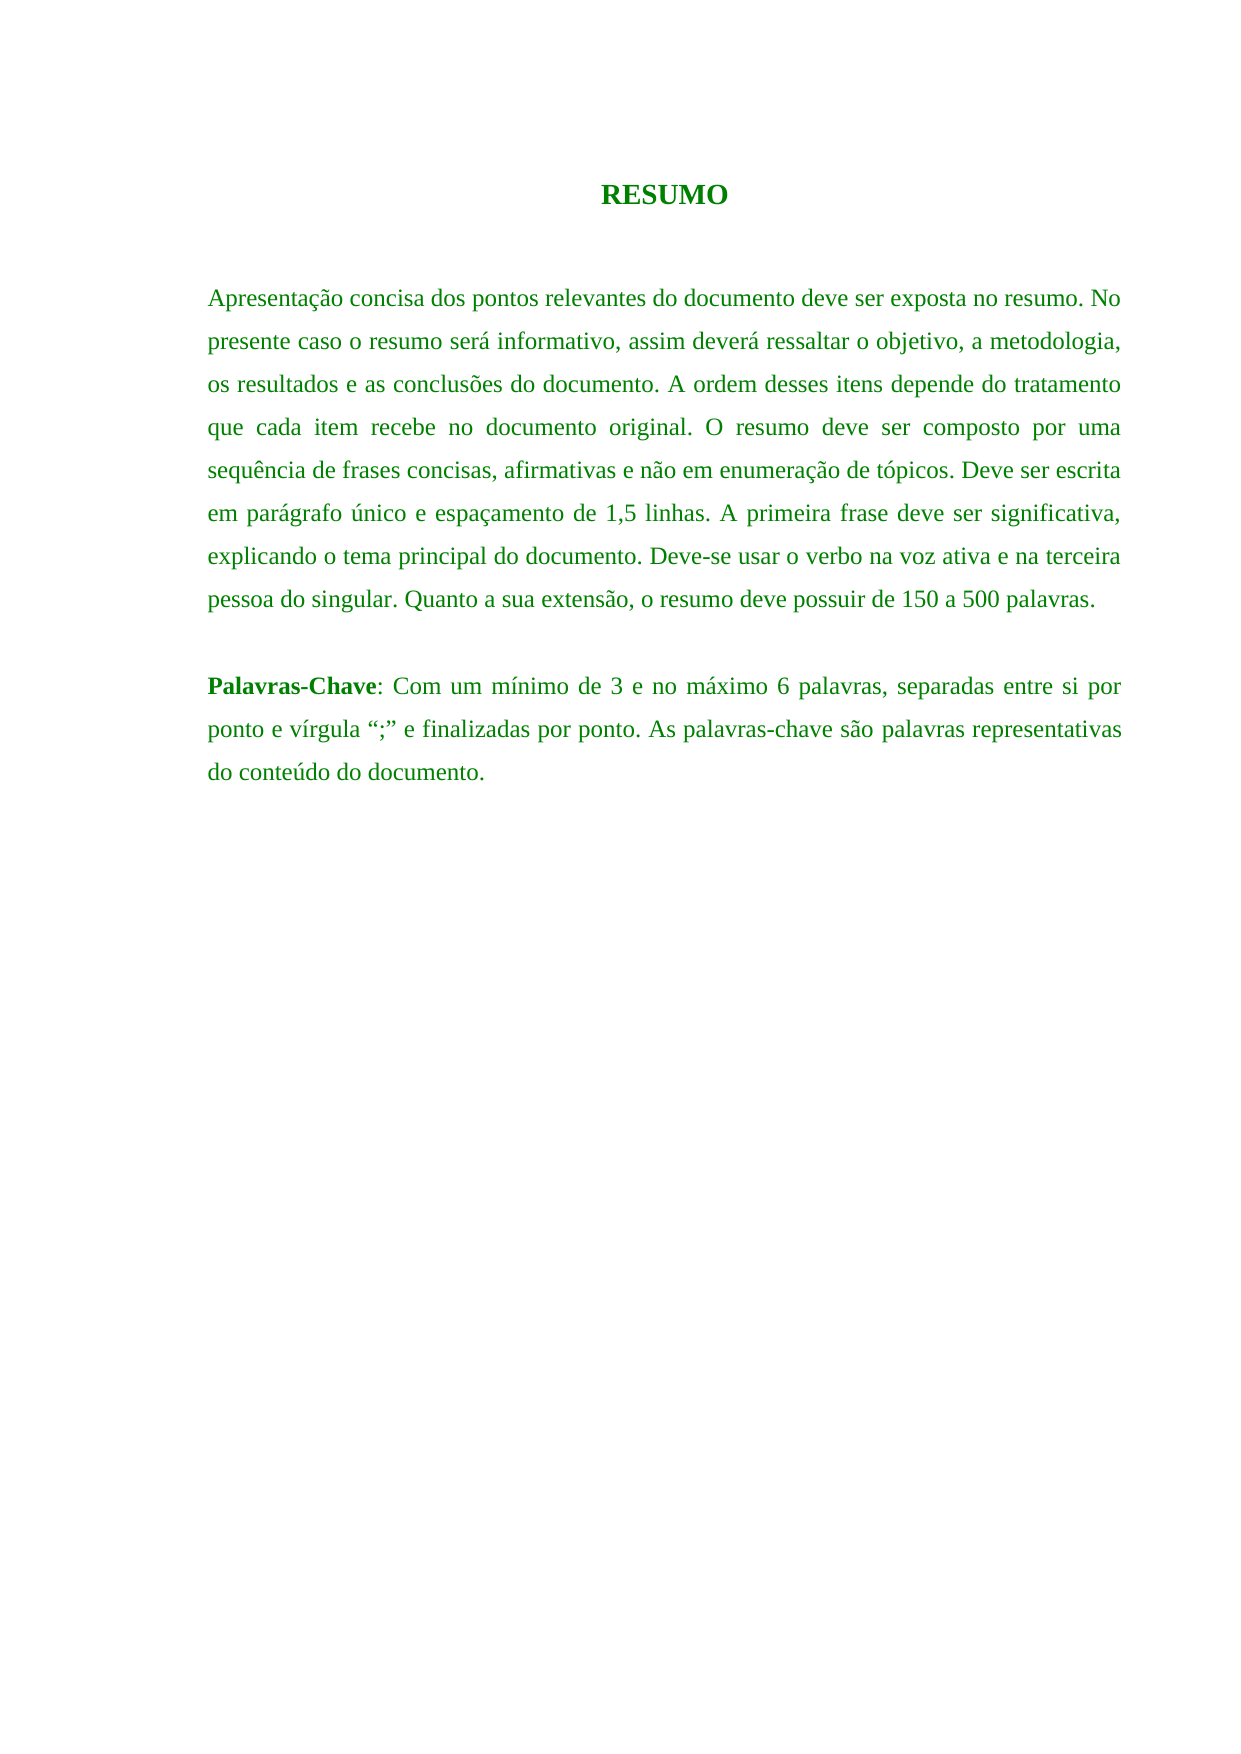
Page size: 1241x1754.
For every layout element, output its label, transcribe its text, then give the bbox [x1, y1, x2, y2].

text Palavras-Chave: Com um mínimo de 3 e no máximo 6 palavras, separadas entre si por ponto e vírgula “;” e finalizadas por ponto. As palavras-chave são palavras representativas do conteúdo do documento. [207, 671, 1122, 786]
text RESUMO [207, 177, 1122, 211]
text Apresentação concisa dos pontos relevantes do documento deve ser exposta no resumo. No presente caso o resumo será informativo, assim deverá ressaltar o objetivo, a metodologia, os resultados e as conclusões do documento. A ordem desses itens depende do tratamento que cada item recebe no documento original. O resumo deve ser composto por uma sequência de frases concisas, afirmativas e não em enumeração de tópicos. Deve ser escrita em parágrafo único e espaçamento de 1,5 linhas. A primeira frase deve ser significativa, explicando o tema principal do documento. Deve-se usar o verbo na voz ativa e na terceira pessoa do singular. Quanto a sua extensão, o resumo deve possuir de 150 a 500 palavras. [207, 283, 1122, 613]
